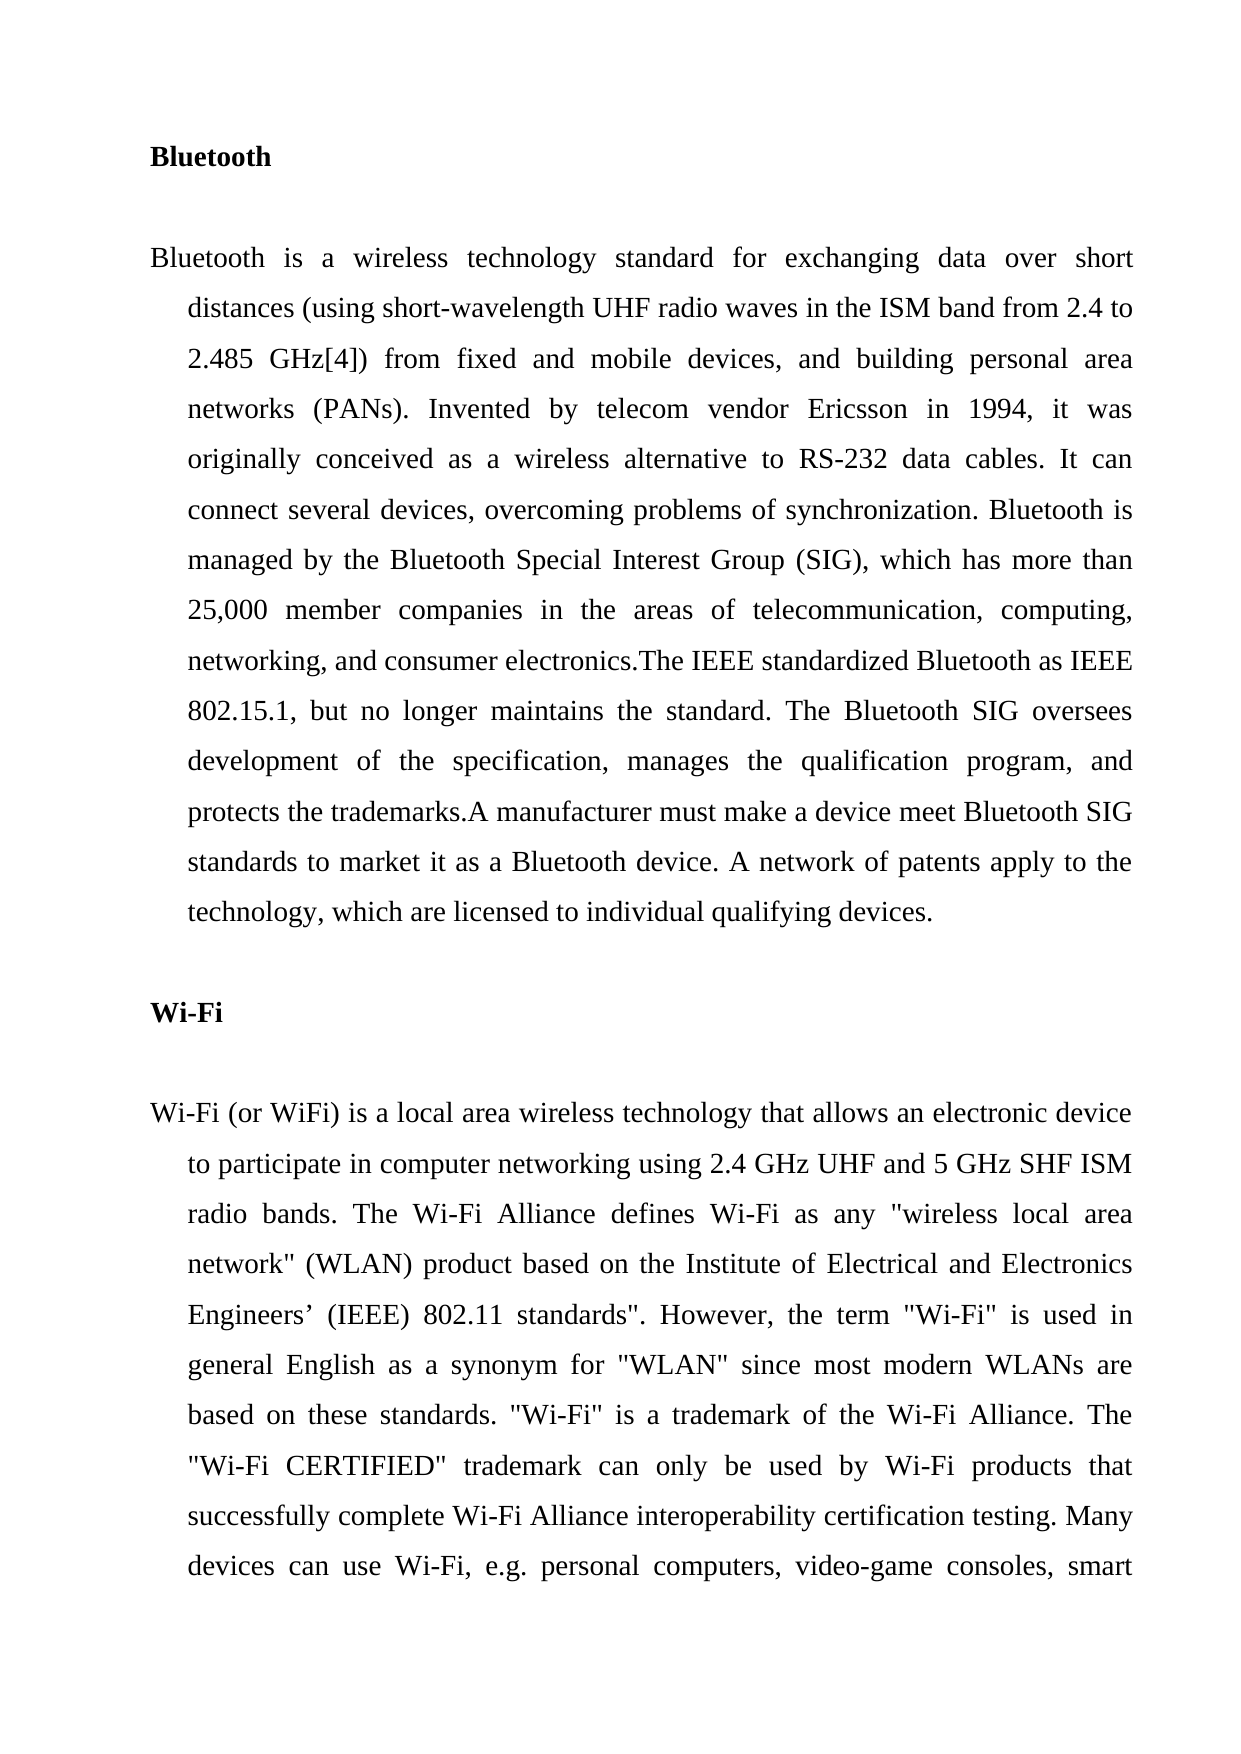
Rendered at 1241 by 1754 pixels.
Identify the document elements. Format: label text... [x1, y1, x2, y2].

list Bluetooth is a wireless technology standard for exchanging data over short distances (using short-wavelength UHF radio waves in the ISM band from 2.4 to 2.485 GHz[4]) from fixed and mobile devices, and building personal area networks (PANs). Invented by telecom vendor Ericsson in 1994, it was originally conceived as a wireless alternative to RS-232 data cables. It can connect several devices, overcoming problems of synchronization. Bluetooth is managed by the Bluetooth Special Interest Group (SIG), which has more than 25,000 member companies in the areas of telecommunication, computing, networking, and consumer electronics.The IEEE standardized Bluetooth as IEEE 802.15.1, but no longer maintains the standard. The Bluetooth SIG oversees development of the specification, manages the qualification program, and protects the trademarks.A manufacturer must make a device meet Bluetooth SIG standards to market it as a Bluetooth device. A network of patents apply to the technology, which are licensed to individual qualifying devices. [150, 240, 1134, 928]
list Bluetooth [150, 139, 1134, 173]
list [150, 1096, 1134, 1582]
list Wi-Fi [150, 995, 1134, 1028]
